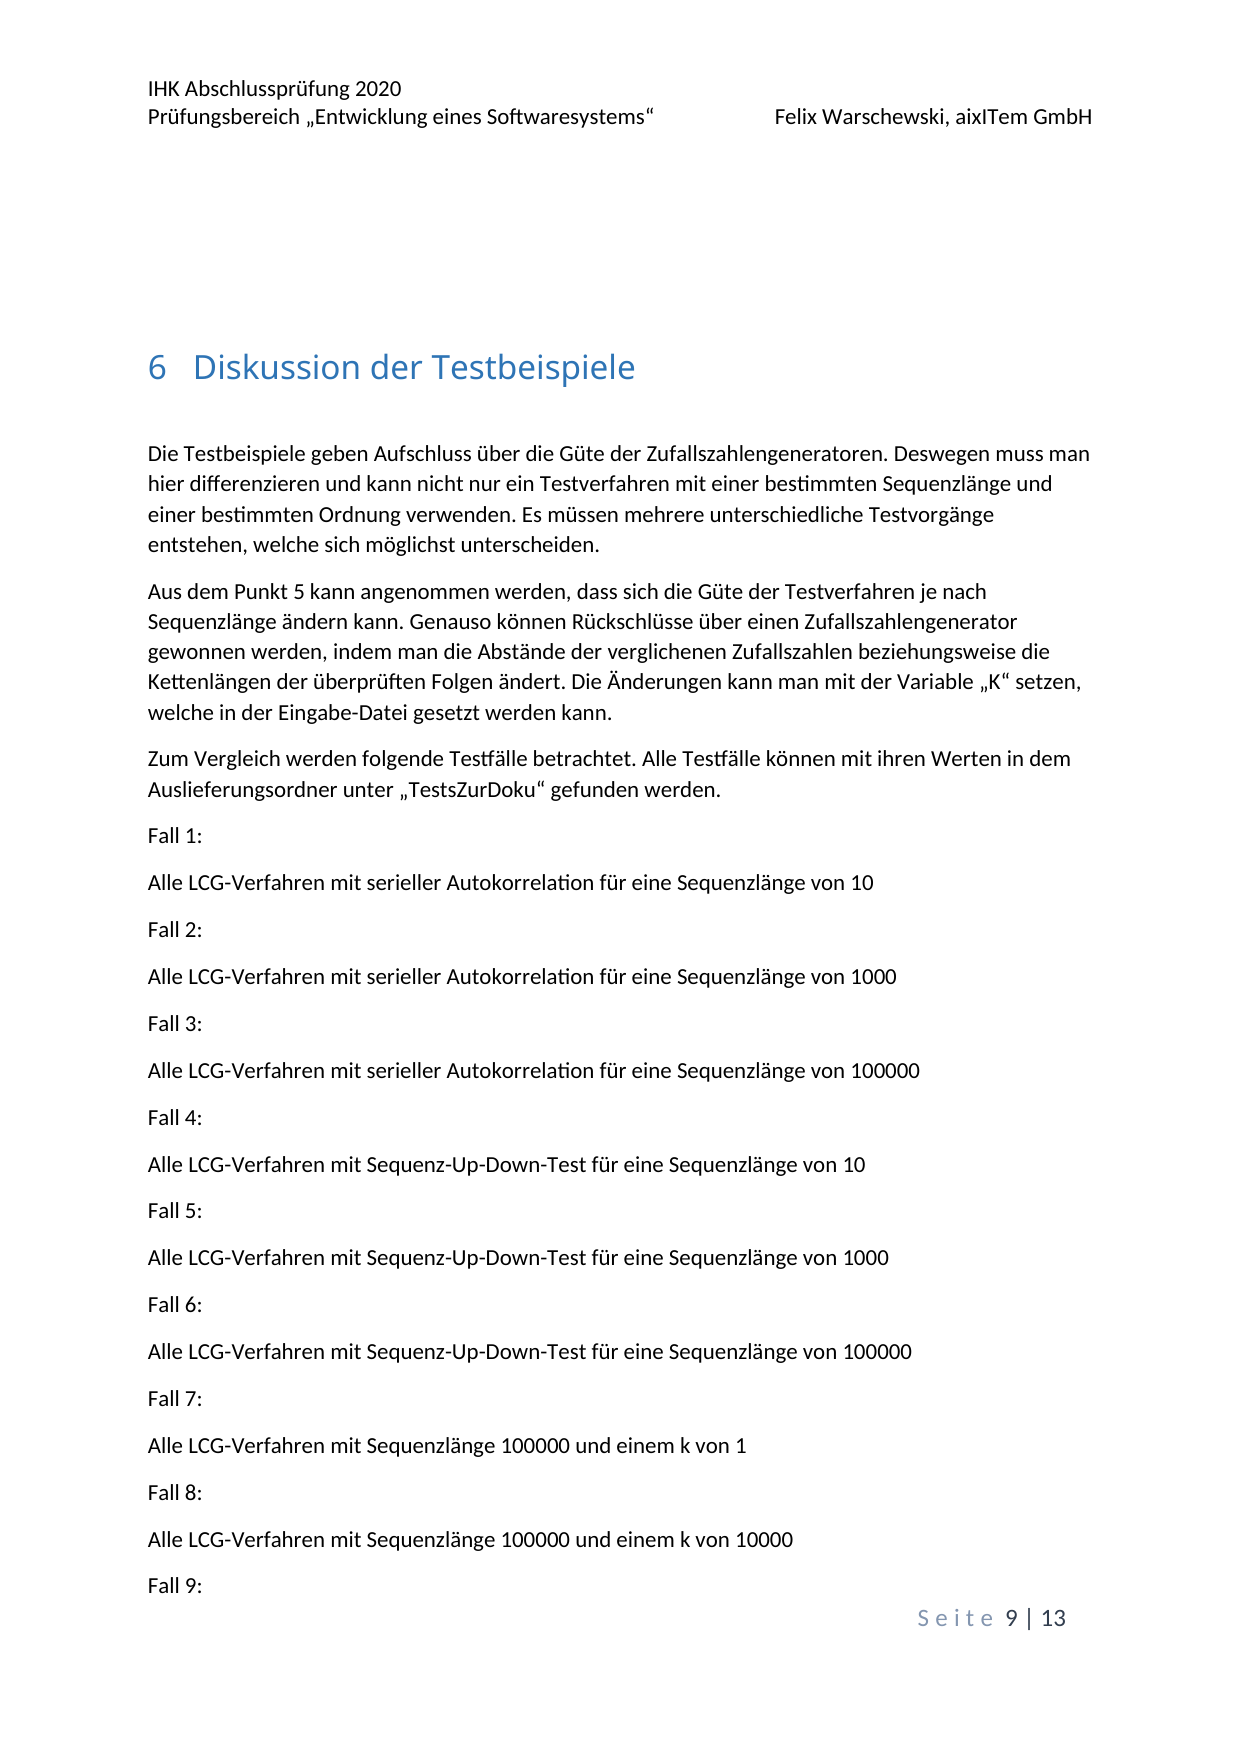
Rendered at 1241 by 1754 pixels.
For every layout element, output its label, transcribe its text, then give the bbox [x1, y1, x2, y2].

text Fall 1: [148, 822, 1093, 849]
text Alle LCG-Verfahren mit Sequenz-Up-Down-Test für eine Sequenzlänge von 1000 [148, 1243, 1093, 1271]
text Alle LCG-Verfahren mit Sequenz-Up-Down-Test für eine Sequenzlänge von 10 [148, 1150, 1093, 1178]
text Alle LCG-Verfahren mit Sequenzlänge 100000 und einem k von 1 [148, 1431, 1093, 1459]
text Fall 8: [148, 1478, 1093, 1506]
text Die Testbeispiele geben Aufschluss über die Güte der Zufallszahlengeneratoren. Deswegen muss man hier differenzieren und kann nicht nur ein Testverfahren mit einer bestimmten Sequenzlänge und einer bestimmten Ordnung verwenden. Es müssen mehrere unterschiedliche Testvorgänge entstehen, welche sich möglichst unterscheiden. [148, 439, 1093, 558]
text Fall 9: [148, 1572, 1093, 1599]
text Alle LCG-Verfahren mit serieller Autokorrelation für eine Sequenzlänge von 100000 [148, 1056, 1093, 1084]
text Alle LCG-Verfahren mit serieller Autokorrelation für eine Sequenzlänge von 10 [148, 868, 1093, 896]
subtitle Diskussion der Testbeispiele [148, 343, 1093, 389]
text Fall 7: [148, 1384, 1093, 1412]
text Fall 2: [148, 915, 1093, 943]
text Fall 5: [148, 1197, 1093, 1224]
text Alle LCG-Verfahren mit Sequenz-Up-Down-Test für eine Sequenzlänge von 100000 [148, 1337, 1093, 1365]
text Fall 3: [148, 1009, 1093, 1037]
text Zum Vergleich werden folgende Testfälle betrachtet. Alle Testfälle können mit ihren Werten in dem Auslieferungsordner unter „TestsZurDoku“ gefunden werden. [148, 744, 1093, 803]
text Aus dem Punkt 5 kann angenommen werden, dass sich die Güte der Testverfahren je nach Sequenzlänge ändern kann. Genauso können Rückschlüsse über einen Zufallszahlengenerator gewonnen werden, indem man die Abstände der verglichenen Zufallszahlen beziehungsweise die Kettenlängen der überprüften Folgen ändert. Die Änderungen kann man mit der Variable „K“ setzen, welche in der Eingabe-Datei gesetzt werden kann. [148, 577, 1093, 726]
text Fall 4: [148, 1103, 1093, 1131]
text Fall 6: [148, 1290, 1093, 1318]
text Alle LCG-Verfahren mit Sequenzlänge 100000 und einem k von 10000 [148, 1525, 1093, 1553]
text Alle LCG-Verfahren mit serieller Autokorrelation für eine Sequenzlänge von 1000 [148, 962, 1093, 990]
